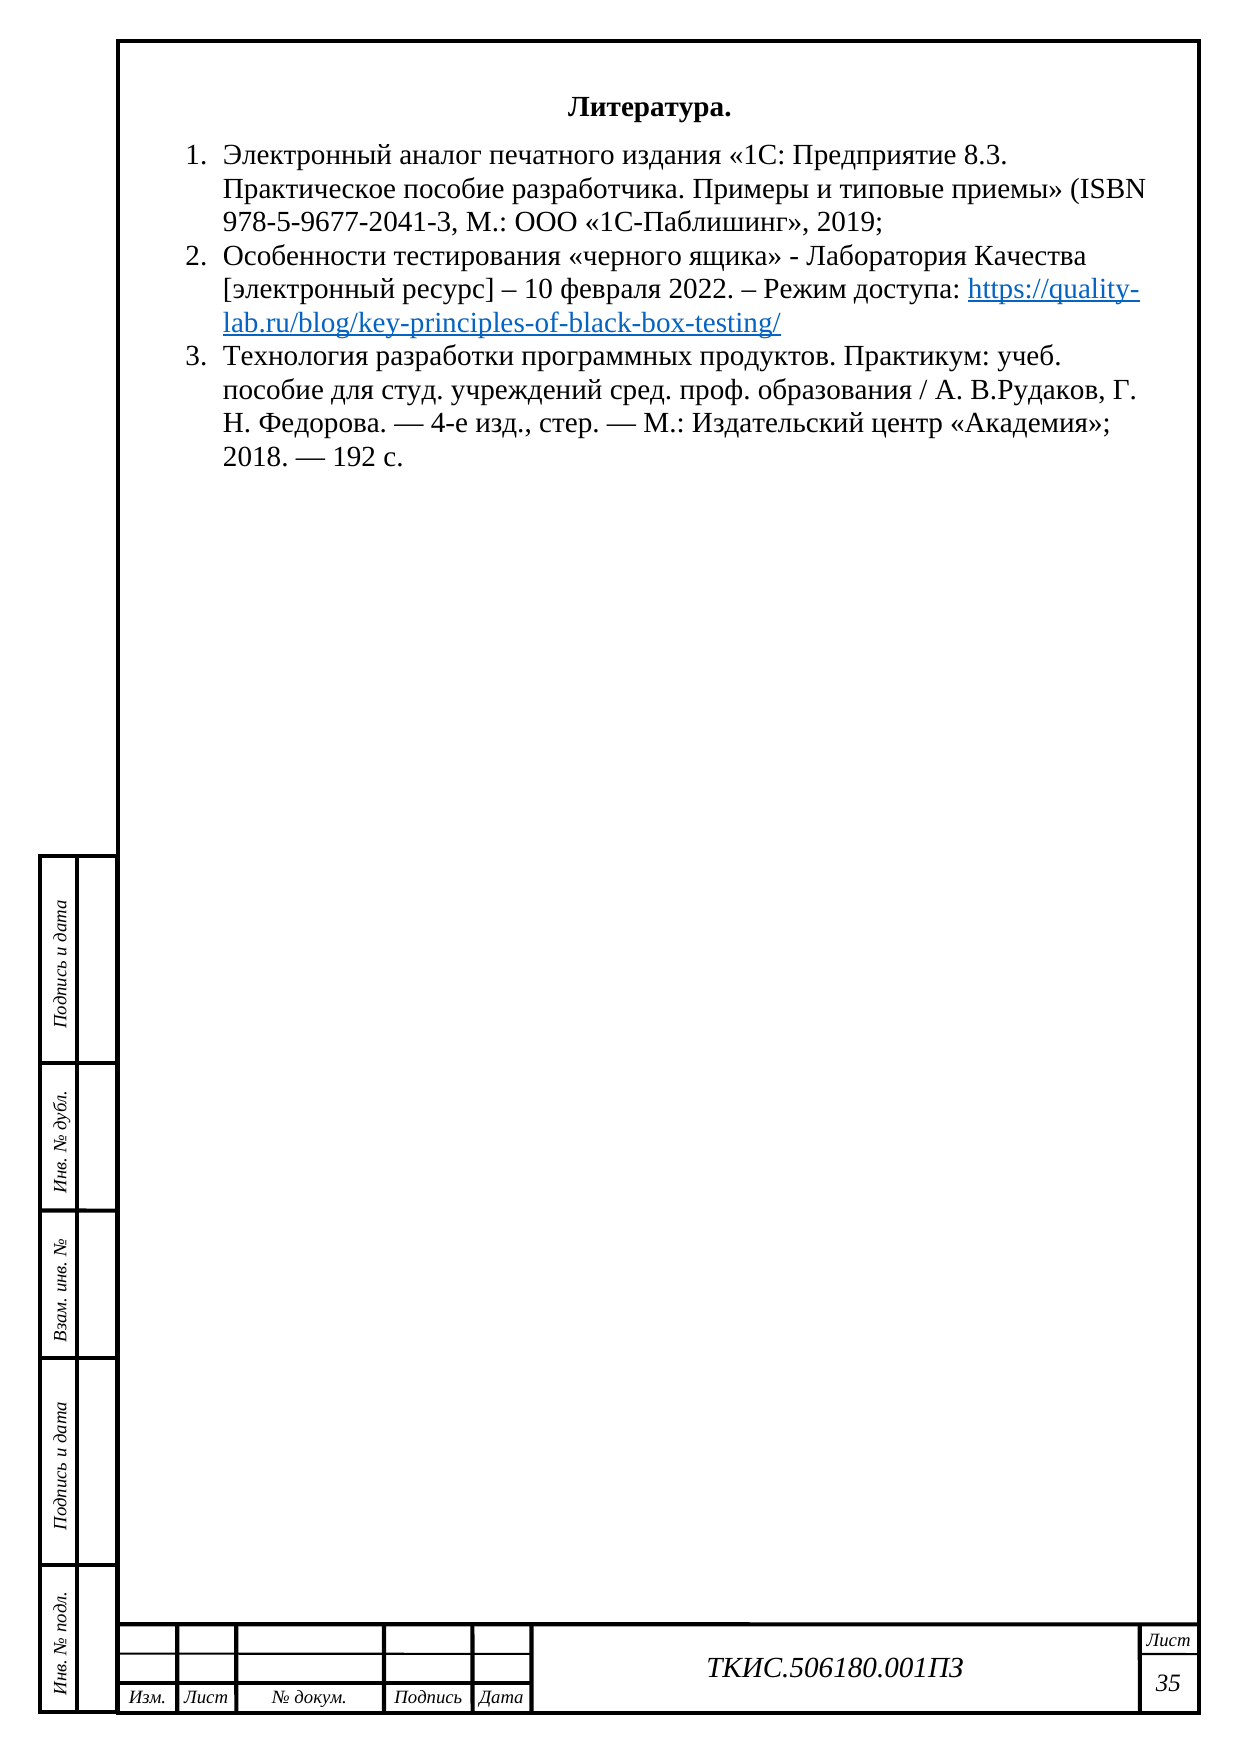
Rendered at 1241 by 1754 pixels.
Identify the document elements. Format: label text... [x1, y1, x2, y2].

list Электронный аналог печатного издания «1С: Предприятие 8.3. Практическое пособие разработчика. Примеры и типовые приемы» (ISBN 978-5-9677-2041-3, М.: ООО «1С-Паблишинг», 2019; [185, 137, 1152, 238]
text Литература. [148, 89, 1152, 122]
list Особенности тестирования «черного ящика» - Лаборатория Качества [электронный ресурс] – 10 февраля 2022. – Режим доступа: https://quality-lab.ru/blog/key-principles-of-black-box-testing/ [185, 238, 1152, 338]
list Технология разработки программных продуктов. Практикум: учеб. пособие для студ. учреждений сред. проф. образования / А. В.Рудаков, Г. Н. Федорова. — 4-е изд., стер. — М.: Издательский центр «Академия»; 2018. — 192 с. [185, 338, 1152, 473]
